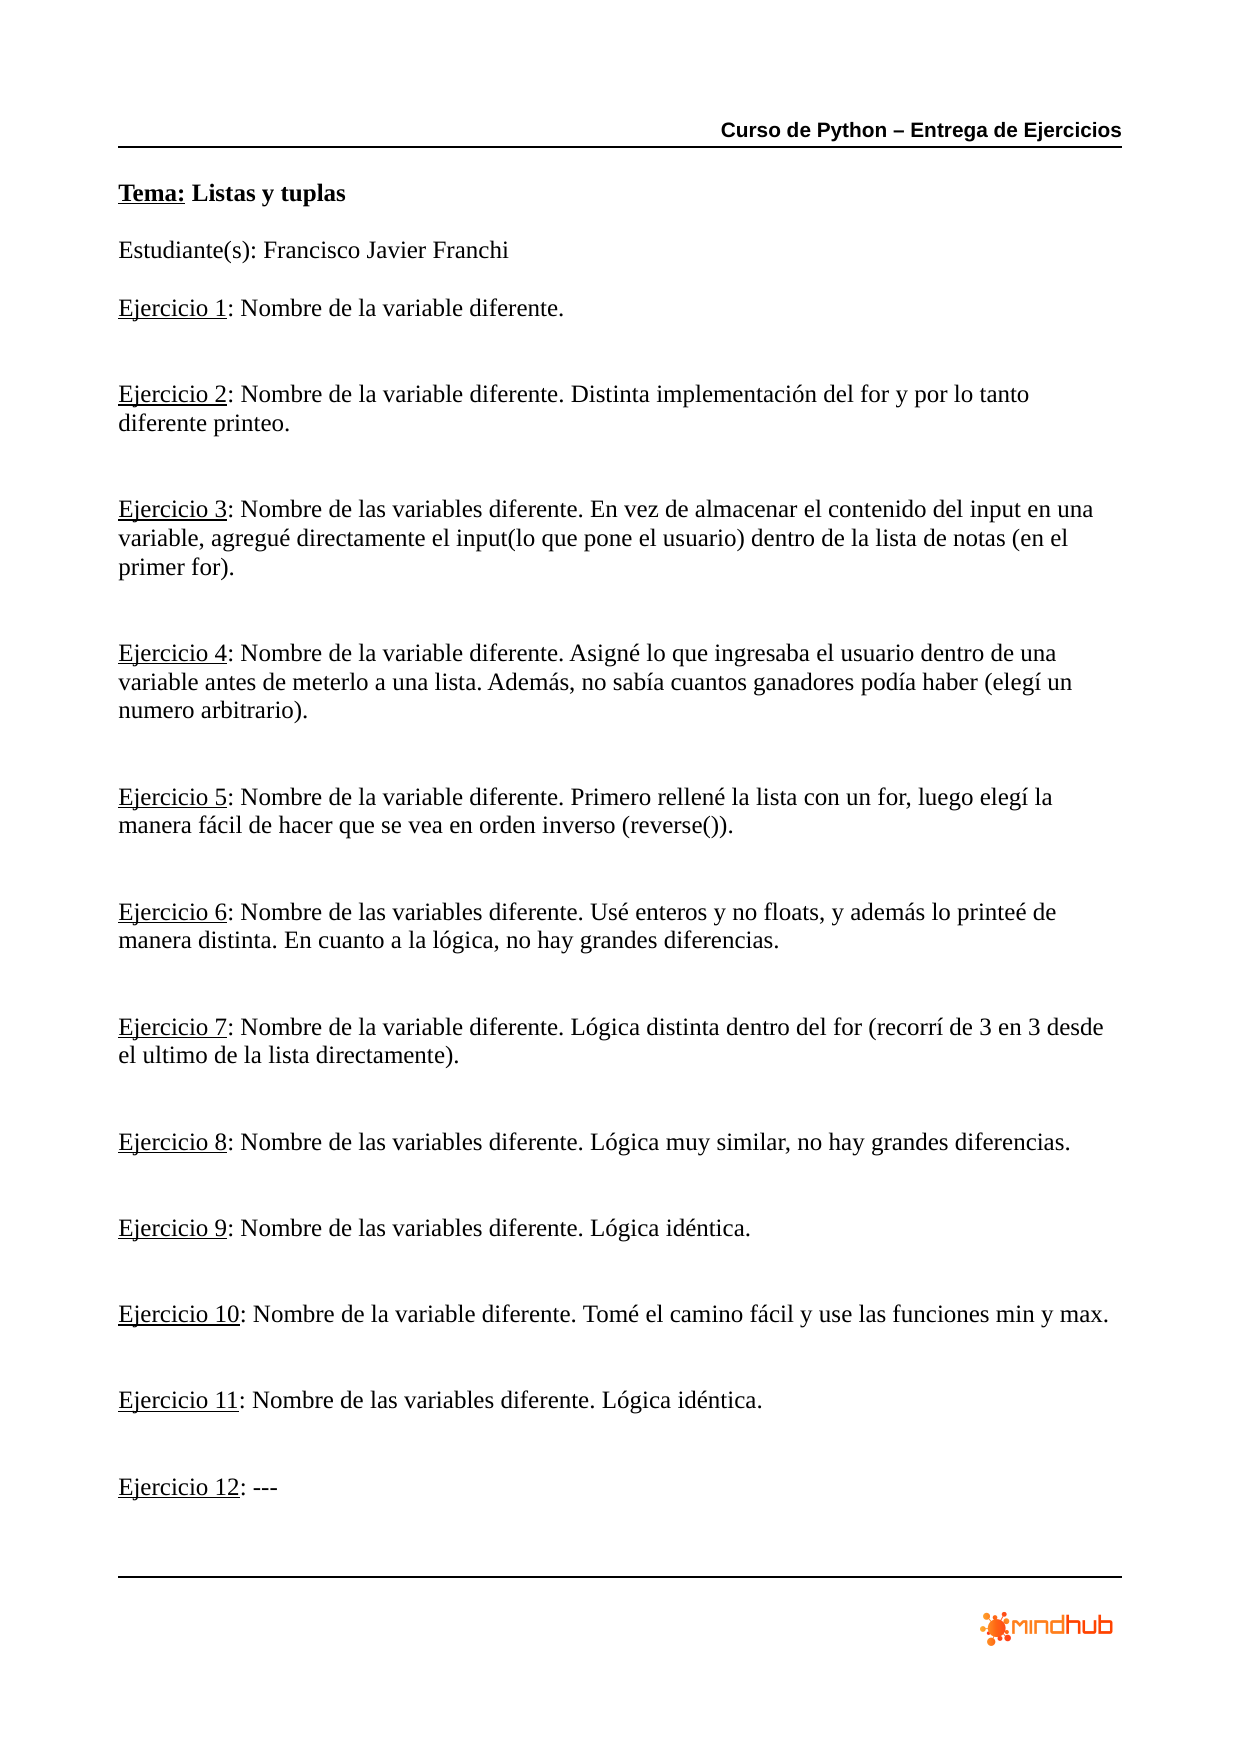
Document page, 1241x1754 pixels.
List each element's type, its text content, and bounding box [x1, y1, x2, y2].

text Ejercicio 7: Nombre de la variable diferente. Lógica distinta dentro del for (recorrí de 3 en 3 desde el ultimo de la lista directamente). [118, 1012, 1122, 1069]
text Ejercicio 3: Nombre de las variables diferente. En vez de almacenar el contenido del input en una variable, agregué directamente el input(lo que pone el usuario) dentro de la lista de notas (en el primer for). [118, 494, 1122, 581]
text Ejercicio 8: Nombre de las variables diferente. Lógica muy similar, no hay grandes diferencias. [118, 1127, 1122, 1156]
text Ejercicio 12: --- [118, 1472, 1122, 1501]
text Ejercicio 4: Nombre de la variable diferente. Asigné lo que ingresaba el usuario dentro de una variable antes de meterlo a una lista. Además, no sabía cuantos ganadores podía haber (elegí un numero arbitrario). [118, 638, 1122, 724]
text Ejercicio 5: Nombre de la variable diferente. Primero rellené la lista con un for, luego elegí la manera fácil de hacer que se vea en orden inverso (reverse()). [118, 782, 1122, 839]
picture [974, 1607, 1123, 1650]
text Ejercicio 10: Nombre de la variable diferente. Tomé el camino fácil y use las funciones min y max. [118, 1299, 1122, 1328]
text Ejercicio 2: Nombre de la variable diferente. Distinta implementación del for y por lo tanto diferente printeo. [118, 379, 1122, 437]
text Tema: Listas y tuplas [118, 178, 1122, 207]
text Ejercicio 1: Nombre de la variable diferente. [118, 293, 1122, 322]
text Ejercicio 9: Nombre de las variables diferente. Lógica idéntica. [118, 1213, 1122, 1242]
text Estudiante(s): Francisco Javier Franchi [118, 236, 1122, 264]
text Ejercicio 11: Nombre de las variables diferente. Lógica idéntica. [118, 1386, 1122, 1414]
text Ejercicio 6: Nombre de las variables diferente. Usé enteros y no floats, y además lo printeé de manera distinta. En cuanto a la lógica, no hay grandes diferencias. [118, 897, 1122, 954]
